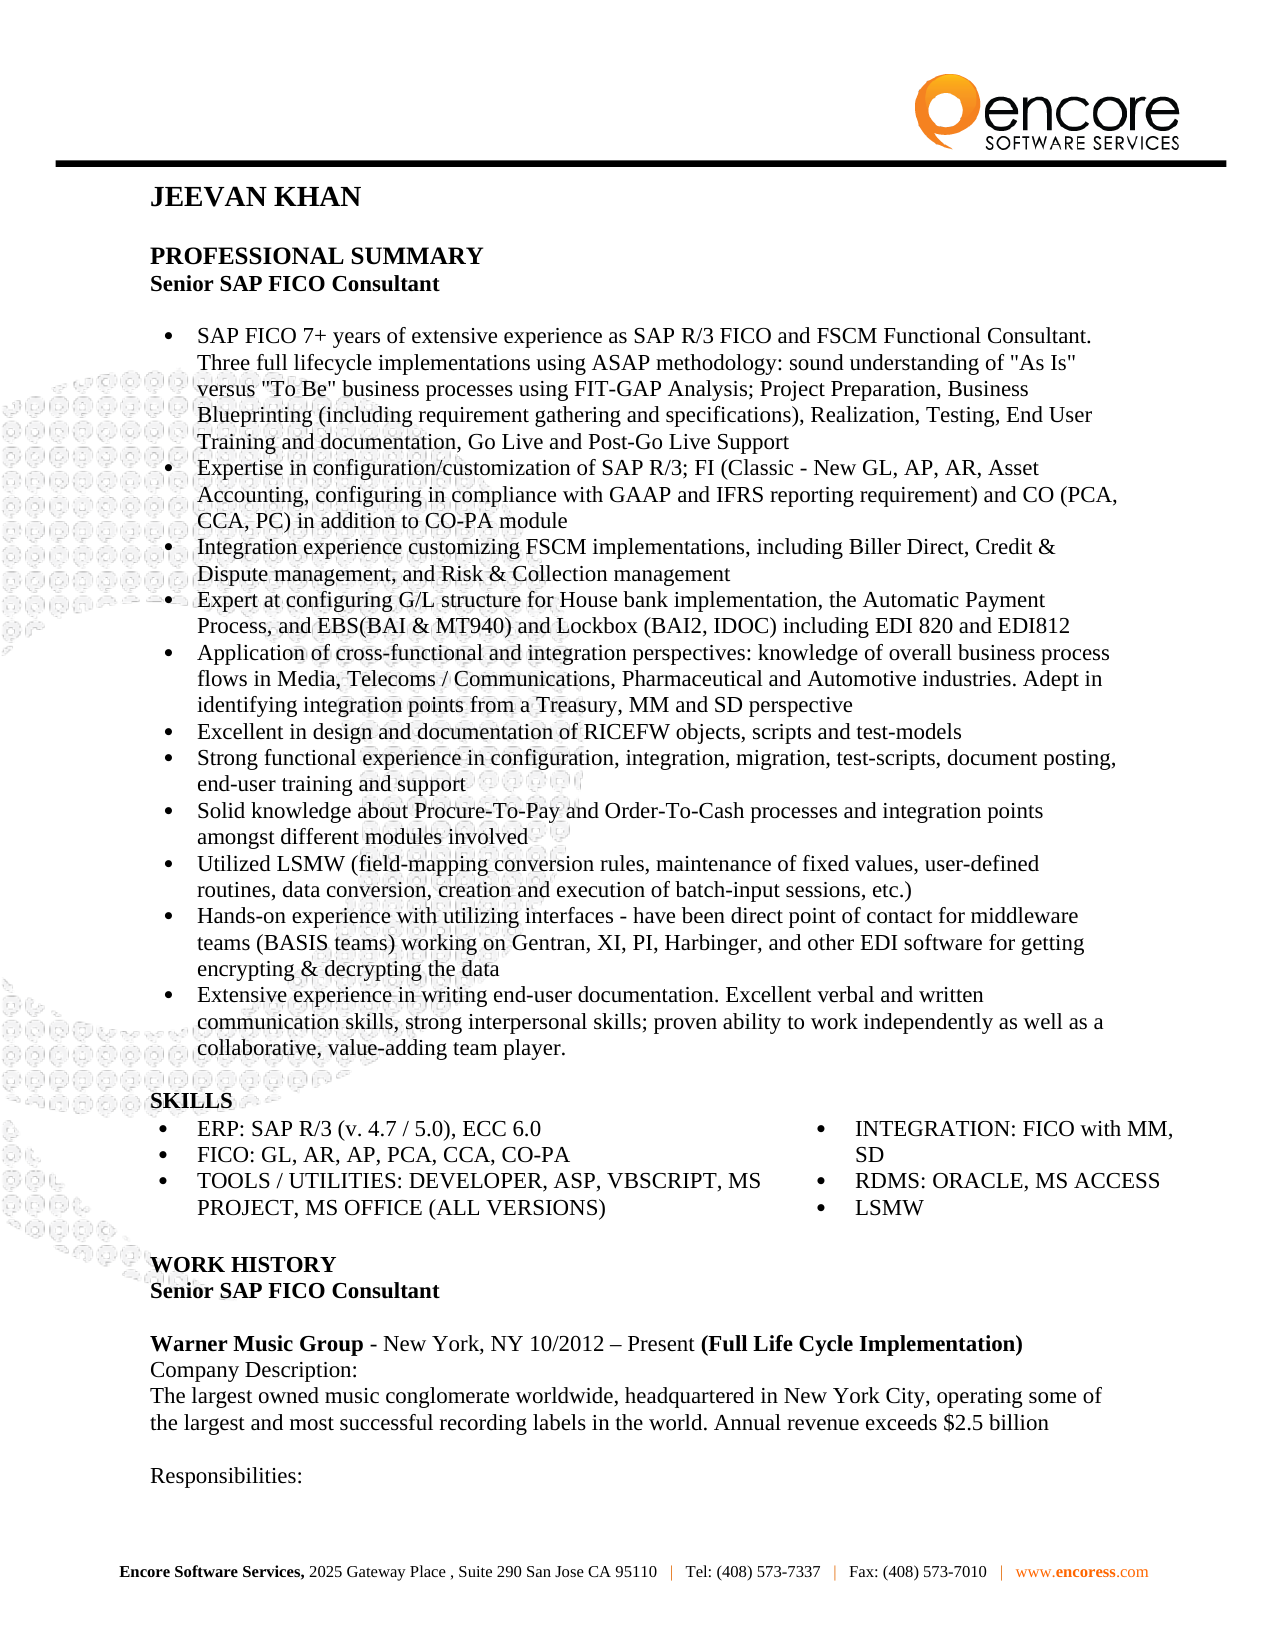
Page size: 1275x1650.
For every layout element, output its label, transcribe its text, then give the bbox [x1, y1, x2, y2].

list Strong functional experience in configuration, integration, migration, test-scripts, document posting, end-user training and support [165, 744, 1125, 797]
text Warner Music Group - New York, NY 10/2012 – Present (Full Life Cycle Implementation) Company Description: The largest owned music conglomerate worldwide, headquartered in New York City, operating some of the largest and most successful recording labels in the world. Annual revenue exceeds $2.5 billion Responsibilities: [150, 1330, 1125, 1488]
text SKILLS [150, 1087, 1125, 1113]
text JEEVAN KHAN [150, 179, 1125, 212]
text PROFESSIONAL SUMMARY [150, 241, 1125, 270]
list Expert at configuring G/L structure for House bank implementation, the Automatic Payment Process, and EBS(BAI & MT940) and Lockbox (BAI2, IDOC) including EDI 820 and EDI812 [165, 586, 1125, 639]
table_header ERP: SAP R/3 (v. 4.7 / 5.0), ECC 6.0 FICO: GL, AR, AP, PCA, CCA, CO-PA TOOLS / UTILITIES: DEVELOPER, ASP, VBSCRIPT, MS PROJECT, MS OFFICE (ALL VERSIONS) [149, 1113, 807, 1251]
picture [0, 349, 607, 1311]
list Hands-on experience with utilizing interfaces - have been direct point of contact for middleware teams (BASIS teams) working on Gentran, XI, PI, Harbinger, and other EDI software for getting encrypting & decrypting the data [165, 902, 1125, 981]
table_header INTEGRATION: FICO with MM, SD RDMS: ORACLE, MS ACCESS LSMW [807, 1113, 1189, 1251]
list Solid knowledge about Procure-To-Pay and Order-To-Cash processes and integration points amongst different modules involved [165, 797, 1125, 849]
list Application of cross-functional and integration perspectives: knowledge of overall business process flows in Media, Telecoms / Communications, Pharmaceutical and Automotive industries. Adept in identifying integration points from a Treasury, MM and SD perspective [165, 639, 1125, 718]
list Integration experience customizing FSCM implementations, including Biller Direct, Credit & Dispute management, and Risk & Collection management [165, 533, 1125, 586]
text Senior SAP FICO Consultant [150, 270, 1125, 296]
picture [911, 71, 1186, 154]
text Senior SAP FICO Consultant [150, 1277, 1125, 1303]
list Extensive experience in writing end-user documentation. Excellent verbal and written communication skills, strong interpersonal skills; proven ability to work independently as well as a collaborative, value-adding team player. [165, 981, 1125, 1060]
text WORK HISTORY [150, 1251, 1125, 1277]
list Utilized LSMW (field-mapping conversion rules, maintenance of fixed values, user-defined routines, data conversion, creation and execution of batch-input sessions, etc.) [165, 849, 1125, 902]
list Expertise in configuration/customization of SAP R/3; FI (Classic - New GL, AP, AR, Asset Accounting, configuring in compliance with GAAP and IFRS reporting requirement) and CO (PCA, CCA, PC) in addition to CO-PA module [165, 454, 1125, 533]
list SAP FICO 7+ years of extensive experience as SAP R/3 FICO and FSCM Functional Consultant. Three full lifecycle implementations using ASAP methodology: sound understanding of "As Is" versus "To Be" business processes using FIT-GAP Analysis; Project Preparation, Business Blueprinting (including requirement gathering and specifications), Realization, Testing, End User Training and documentation, Go Live and Post-Go Live Support [165, 322, 1125, 454]
list Excellent in design and documentation of RICEFW objects, scripts and test-models [165, 718, 1125, 744]
